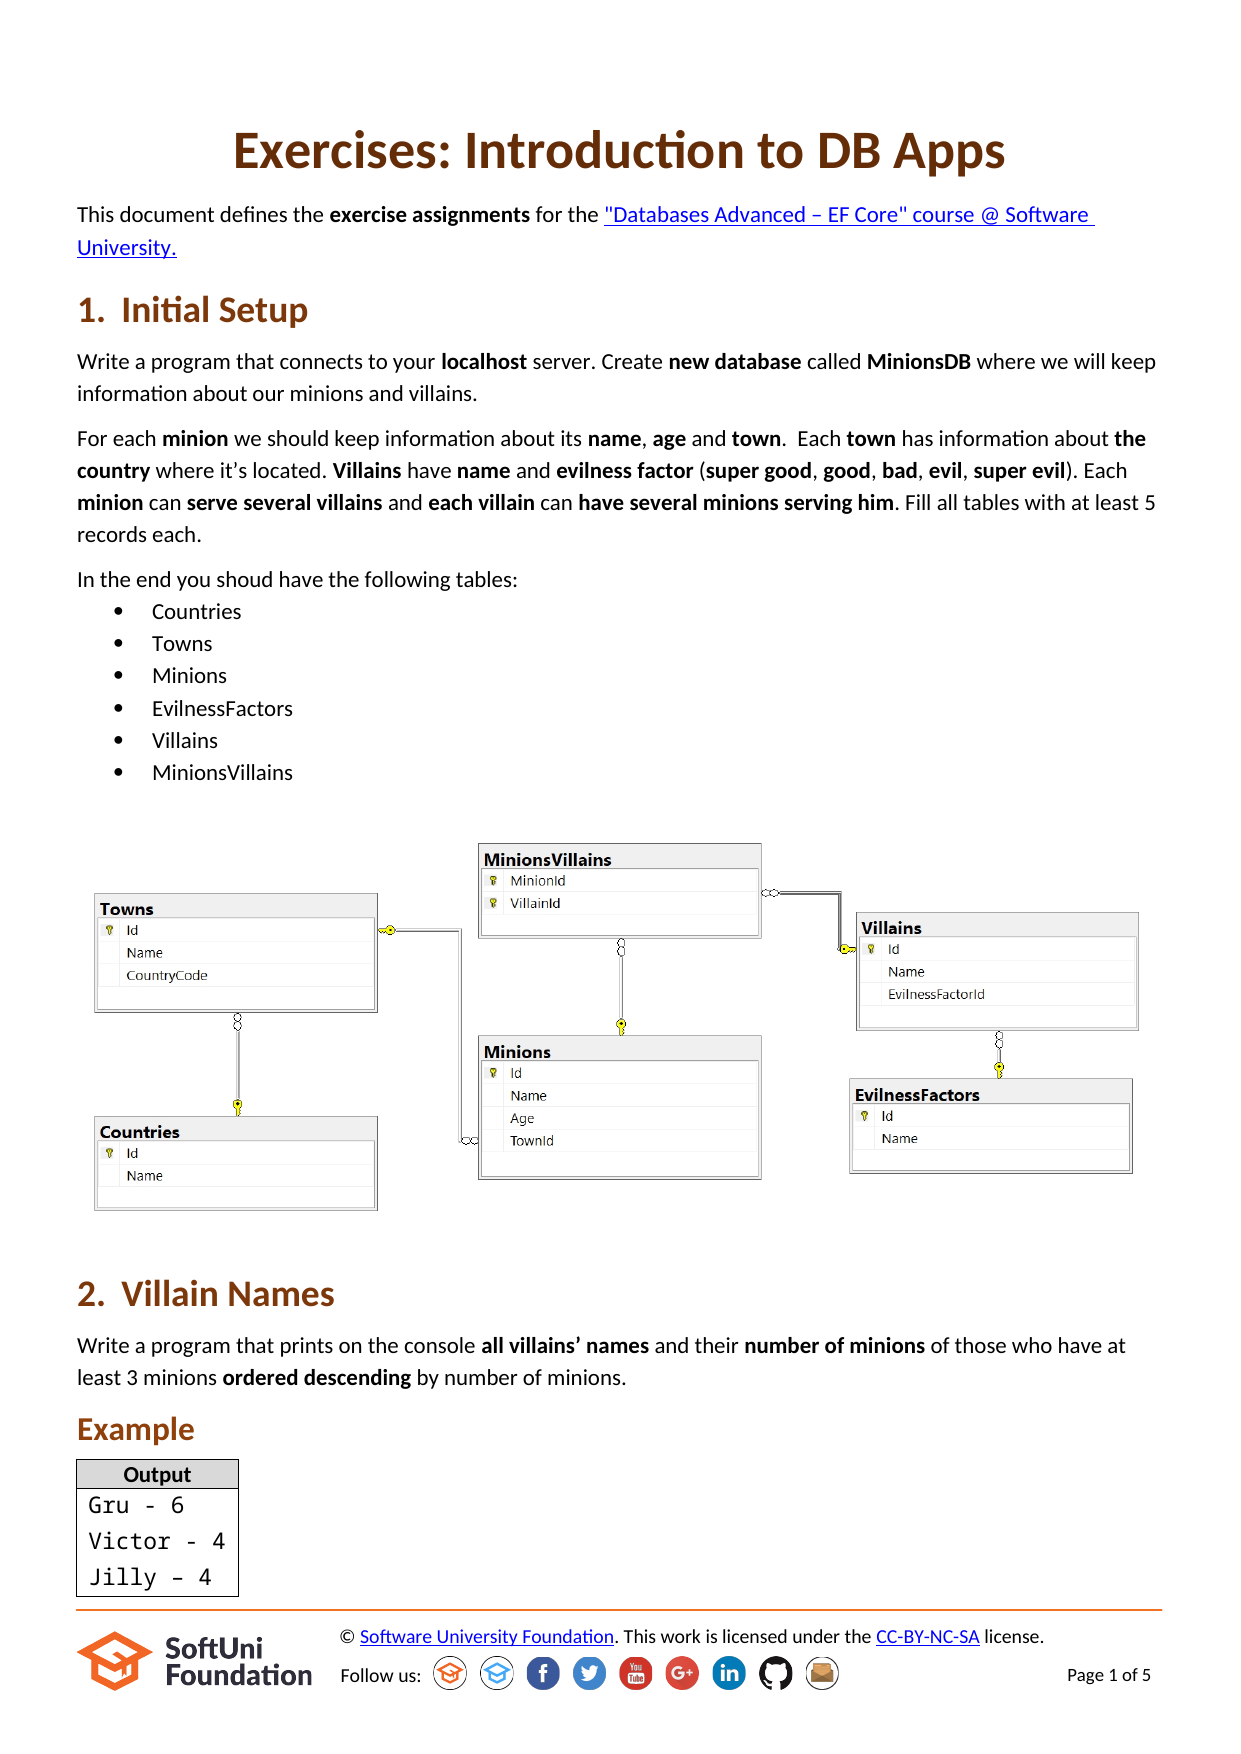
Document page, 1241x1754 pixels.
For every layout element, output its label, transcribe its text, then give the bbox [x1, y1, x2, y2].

subtitle Example [77, 1408, 1163, 1448]
list Countries [114, 597, 1163, 625]
picture [736, 1680, 746, 1690]
picture [727, 1670, 738, 1680]
picture [573, 1657, 606, 1690]
picture [76, 1631, 312, 1691]
text For each minion we should keep information about its name, age and town. Each town has information about the country where it’s located. Villains have name and evilness factor (super good, good, bad, evil, super evil). Each minion can serve several villains and each villain can have several minions serving him. Fill all tables with at least 5 records each. [77, 424, 1163, 548]
picture [619, 1657, 653, 1690]
picture [712, 1680, 722, 1690]
picture [480, 1656, 514, 1690]
picture [806, 1657, 839, 1690]
text In the end you shoud have the following tables: [77, 565, 1163, 593]
picture [759, 1656, 793, 1690]
subtitle Exercises: Introduction to DB Apps [77, 116, 1163, 182]
table_header Output [77, 1460, 238, 1488]
picture [433, 1656, 467, 1690]
text Write a program that prints on the console all villains’ names and their number of minions of those who have at least 3 minions ordered descending by number of minions. [77, 1331, 1163, 1391]
subtitle Initial Setup [77, 286, 1163, 332]
picture [526, 1657, 560, 1690]
text Write a program that connects to your localhost server. Create new database called MinionsDB where we will keep information about our minions and villains. [77, 347, 1163, 407]
picture [736, 1656, 746, 1666]
picture [76, 802, 1163, 1245]
table_cell Gru - 6 Victor - 4 Jilly – 4 [77, 1489, 238, 1596]
list Towns [114, 629, 1163, 657]
list Minions [114, 662, 1163, 689]
list EvilnessFactors [114, 694, 1163, 722]
subtitle Villain Names [77, 1270, 1163, 1316]
text This document defines the exercise assignments for the "Databases Advanced – EF Core" course @ Software University. [77, 201, 1163, 261]
list MinionsVillains [114, 758, 1163, 786]
picture [665, 1656, 699, 1690]
picture [712, 1656, 722, 1666]
list Villains [114, 726, 1163, 754]
